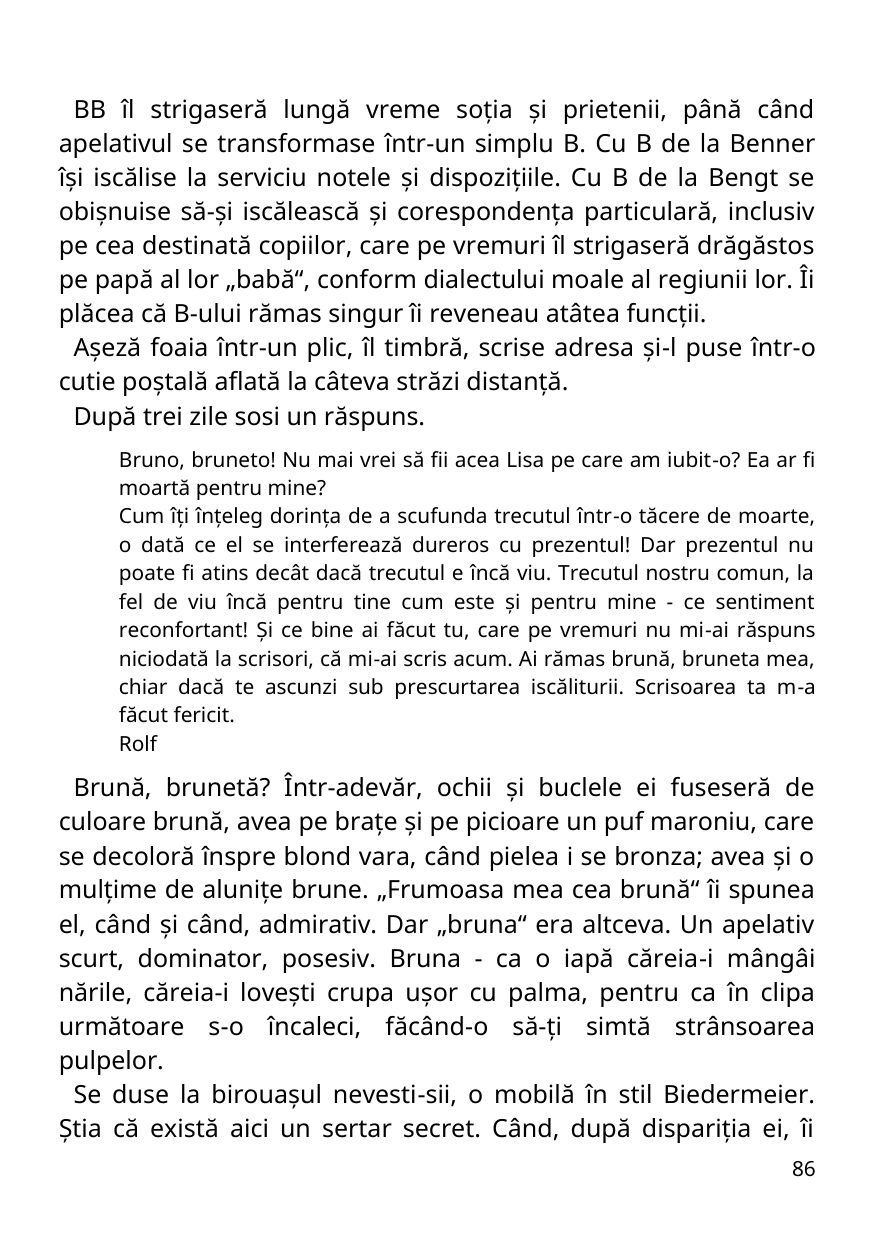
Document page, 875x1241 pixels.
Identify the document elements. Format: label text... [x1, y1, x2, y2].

text Cum îţi înţeleg dorinţa de a scufunda trecutul într-o tăcere de moarte, o dată ce el se interferează dureros cu prezentul! Dar prezentul nu poate fi atins decât dacă trecutul e încă viu. Trecutul nostru comun, la fel de viu încă pentru tine cum este şi pentru mine - ce sentiment reconfortant! Şi ce bine ai făcut tu, care pe vremuri nu mi-ai răspuns niciodată la scrisori, că mi-ai scris acum. Ai rămas brună, bruneta mea, chiar dacă te ascunzi sub prescurtarea iscăliturii. Scrisoarea ta m-a făcut fericit. [119, 502, 816, 729]
text Aşeză foaia într-un plic, îl timbră, scrise adresa şi-l puse într-o cutie poştală aflată la câteva străzi distanţă. [58, 330, 816, 398]
text Brună, brunetă? Într-adevăr, ochii şi buclele ei fuseseră de culoare brună, avea pe braţe şi pe picioare un puf maroniu, care se decoloră înspre blond vara, când pielea i se bronza; avea şi o mulţime de aluniţe brune. „Frumoasa mea cea brună“ îi spunea el, când şi când, admirativ. Dar „bruna“ era altceva. Un apelativ scurt, dominator, posesiv. Bruna - ca o iapă căreia-i mângâi nările, căreia-i loveşti crupa uşor cu palma, pentru ca în clipa următoare s-o încaleci, făcând-o să-ţi simtă strânsoarea pulpelor. [58, 770, 816, 1077]
text După trei zile sosi un răspuns. [58, 398, 816, 432]
text Bruno, bruneto! Nu mai vrei să fii acea Lisa pe care am iubit-o? Ea ar fi moartă pentru mine? [119, 445, 816, 502]
text BB îl strigaseră lungă vreme soţia şi prietenii, până când apelativul se transformase într-un simplu B. Cu B de la Benner îşi iscălise la serviciu notele şi dispoziţiile. Cu B de la Bengt se obişnuise să-şi iscălească şi corespondenţa particulară, inclusiv pe cea destinată copiilor, care pe vremuri îl strigaseră drăgăstos pe papă al lor „babă“, conform dialectului moale al regiunii lor. Îi plăcea că B-ului rămas singur îi reveneau atâtea funcţii. [58, 92, 816, 330]
text Rolf [119, 729, 816, 757]
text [58, 1077, 816, 1145]
